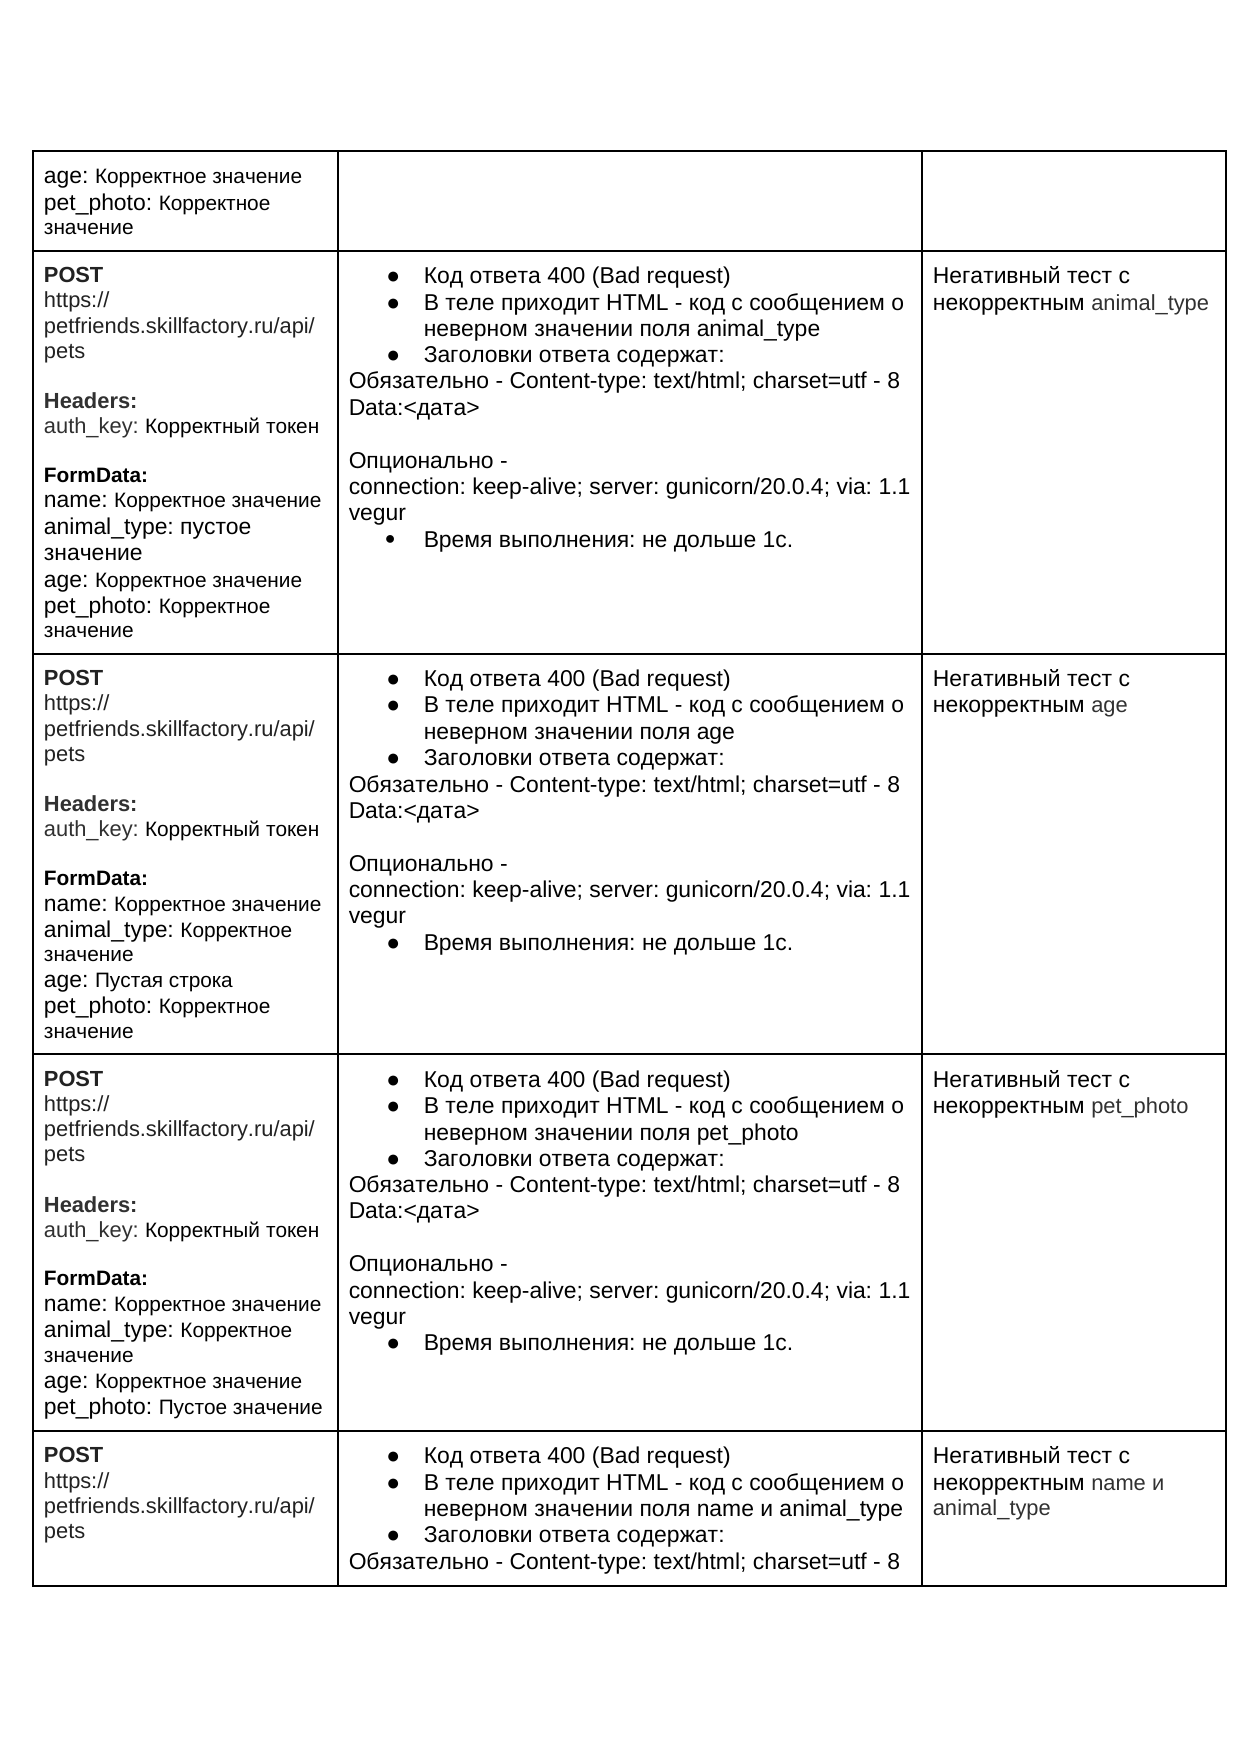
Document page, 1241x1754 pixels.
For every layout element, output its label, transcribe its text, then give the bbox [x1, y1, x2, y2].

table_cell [339, 152, 921, 249]
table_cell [339, 1432, 921, 1584]
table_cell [923, 1432, 1225, 1584]
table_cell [34, 1432, 337, 1584]
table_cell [923, 152, 1225, 249]
table_cell POST https://petfriends.skillfactory.ru/api/pets Headers: auth_key: Корректный токен FormData: name: Корректное значение animal_type: пустое значение age: Корректное значение pet_photo: Корректное значение [34, 252, 337, 653]
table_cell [34, 152, 337, 249]
table_cell Негативный тест с некорректным pet_photo [923, 1055, 1225, 1430]
table_cell Код ответа 400 (Bad request) В теле приходит HTML - код с сообщением о неверном значении поля animal_type Заголовки ответа содержат: Обязательно - Content-type: text/html; charset=utf - 8 Data:<дата> Опционально - connection: keep-alive; server: gunicorn/20.0.4; via: 1.1 vegur Время выполнения: не дольше 1с. [339, 252, 921, 653]
table_cell Код ответа 400 (Bad request) В теле приходит HTML - код с сообщением о неверном значении поля age Заголовки ответа содержат: Обязательно - Content-type: text/html; charset=utf - 8 Data:<дата> Опционально - connection: keep-alive; server: gunicorn/20.0.4; via: 1.1 vegur Время выполнения: не дольше 1с. [339, 655, 921, 1053]
table_cell POST https://petfriends.skillfactory.ru/api/pets Headers: auth_key: Корректный токен FormData: name: Корректное значение animal_type: Корректное значение age: Пустая строка pet_photo: Корректное значение [34, 655, 337, 1053]
table_cell Негативный тест с некорректным animal_type [923, 252, 1225, 653]
table_cell Код ответа 400 (Bad request) В теле приходит HTML - код с сообщением о неверном значении поля pet_photo Заголовки ответа содержат: Обязательно - Content-type: text/html; charset=utf - 8 Data:<дата> Опционально - connection: keep-alive; server: gunicorn/20.0.4; via: 1.1 vegur Время выполнения: не дольше 1с. [339, 1055, 921, 1430]
table_cell POST https://petfriends.skillfactory.ru/api/pets Headers: auth_key: Корректный токен FormData: name: Корректное значение animal_type: Корректное значение age: Корректное значение pet_photo: Пустое значение [34, 1055, 337, 1430]
table_cell Негативный тест с некорректным age [923, 655, 1225, 1053]
